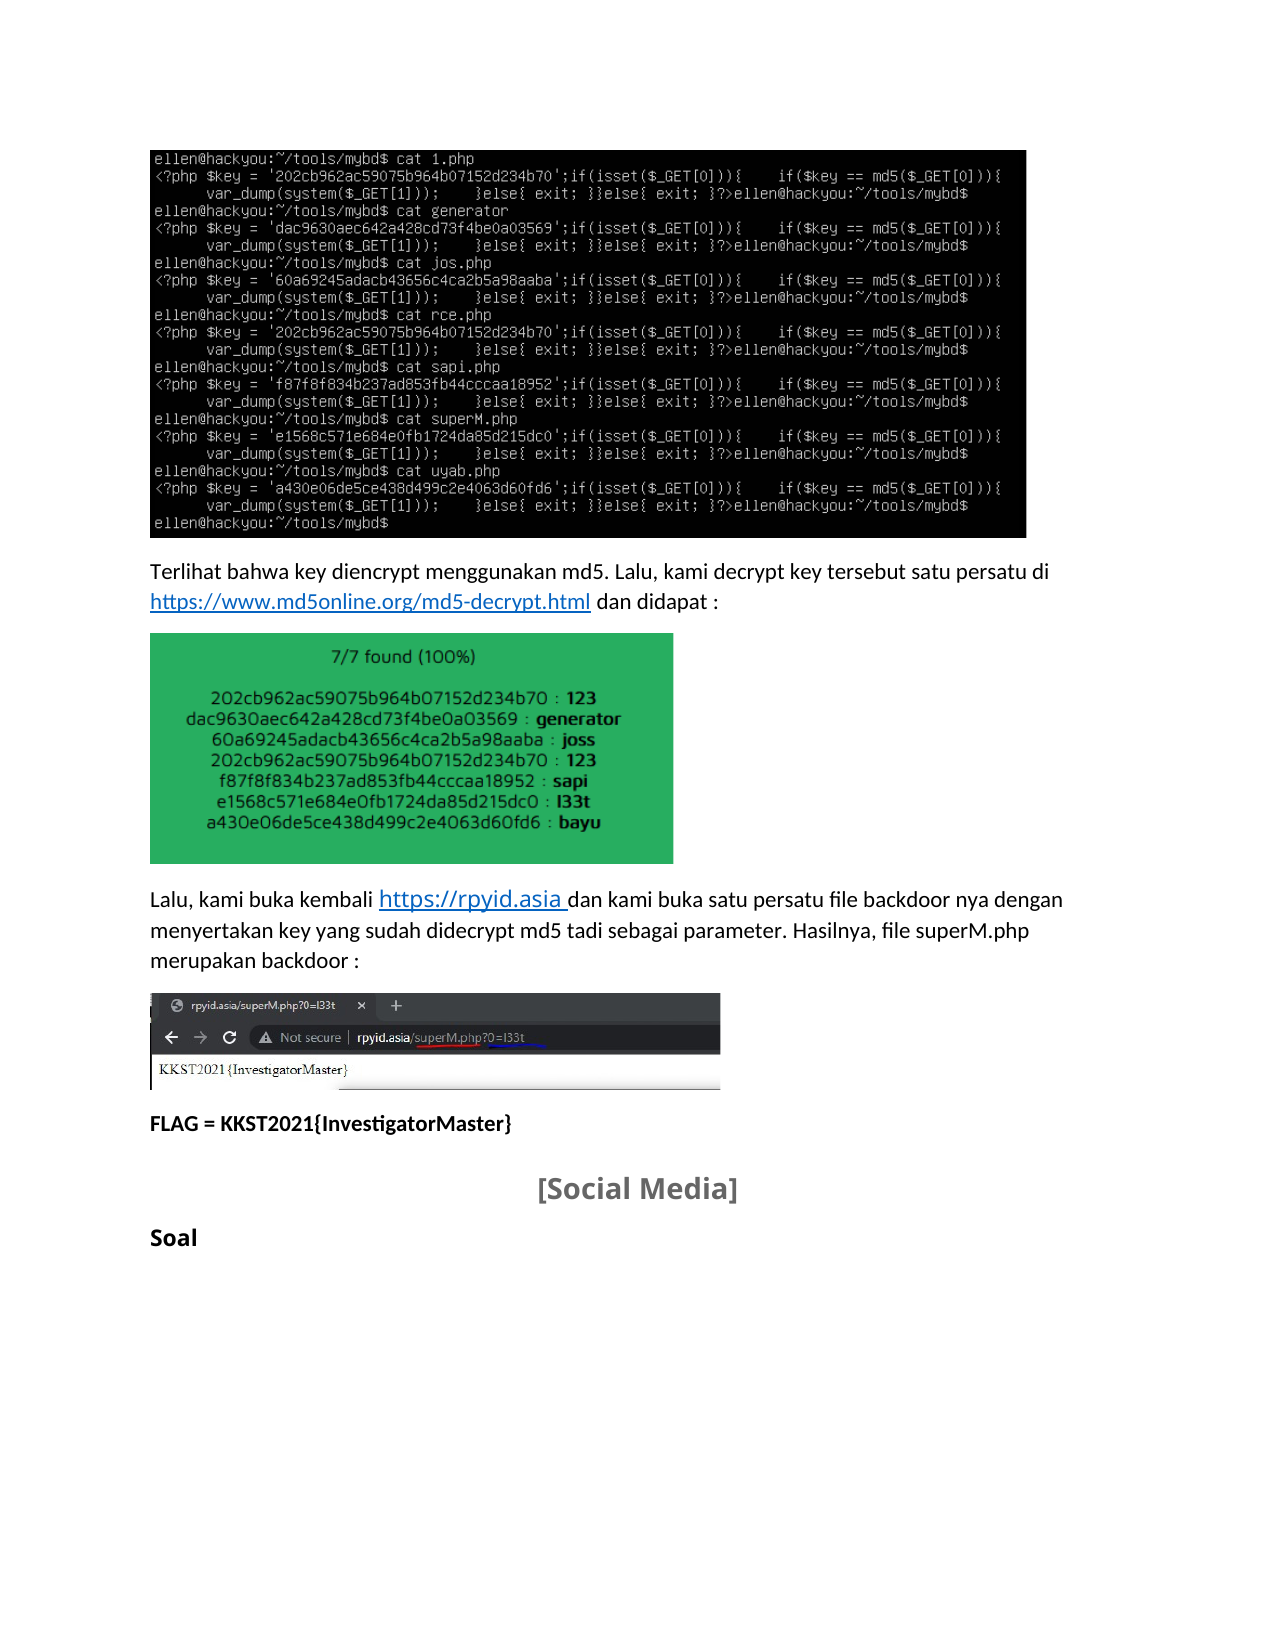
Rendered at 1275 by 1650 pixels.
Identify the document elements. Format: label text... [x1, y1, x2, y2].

subtitle [Social Media] [150, 1168, 1125, 1208]
picture [150, 633, 674, 864]
text Lalu, kami buka kembali https://rpyid.asia dan kami buka satu persatu file backdoor nya dengan menyertakan key yang sudah didecrypt md5 tadi sebagai parameter. Hasilnya, file superM.php merupakan backdoor : [150, 882, 1125, 974]
text Terlihat bahwa key diencrypt menggunakan md5. Lalu, kami decrypt key tersebut satu persatu di https://www.md5online.org/md5-decrypt.html dan didapat : [150, 557, 1125, 615]
text FLAG = KKST2021{InvestigatorMaster} [150, 1109, 1125, 1137]
picture [150, 150, 1027, 538]
picture [150, 993, 721, 1090]
text Soal [150, 1222, 1125, 1253]
